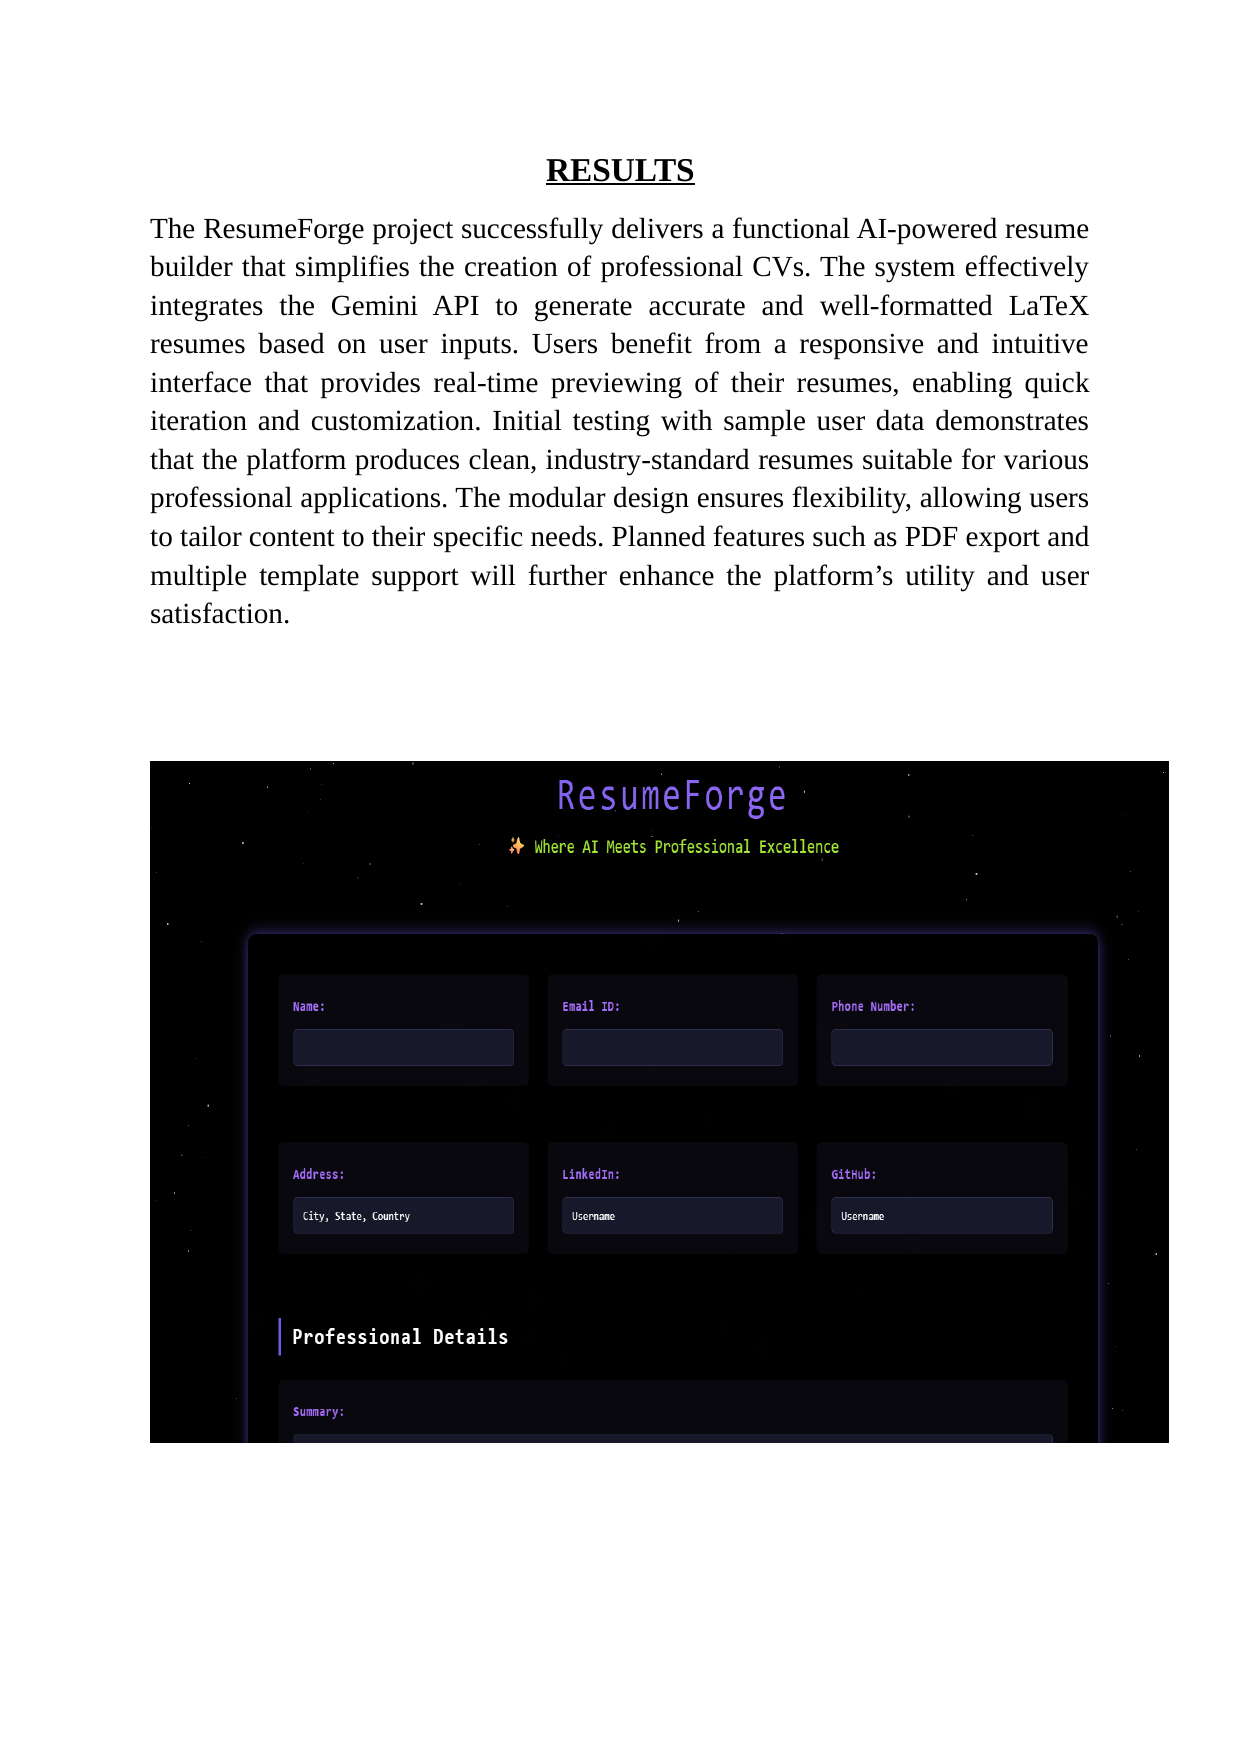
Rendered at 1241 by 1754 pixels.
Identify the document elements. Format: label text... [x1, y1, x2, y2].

text The ResumeForge project successfully delivers a functional AI-powered resume builder that simplifies the creation of professional CVs. The system effectively integrates the Gemini API to generate accurate and well-formatted LaTeX resumes based on user inputs. Users benefit from a responsive and intuitive interface that provides real-time previewing of their resumes, enabling quick iteration and customization. Initial testing with sample user data demonstrates that the platform produces clean, industry-standard resumes suitable for various professional applications. The modular design ensures flexibility, allowing users to tailor content to their specific needs. Planned features such as PDF export and multiple template support will further enhance the platform’s utility and user satisfaction. [150, 211, 1090, 630]
text RESULTS [150, 150, 1090, 188]
picture [150, 761, 1169, 1443]
